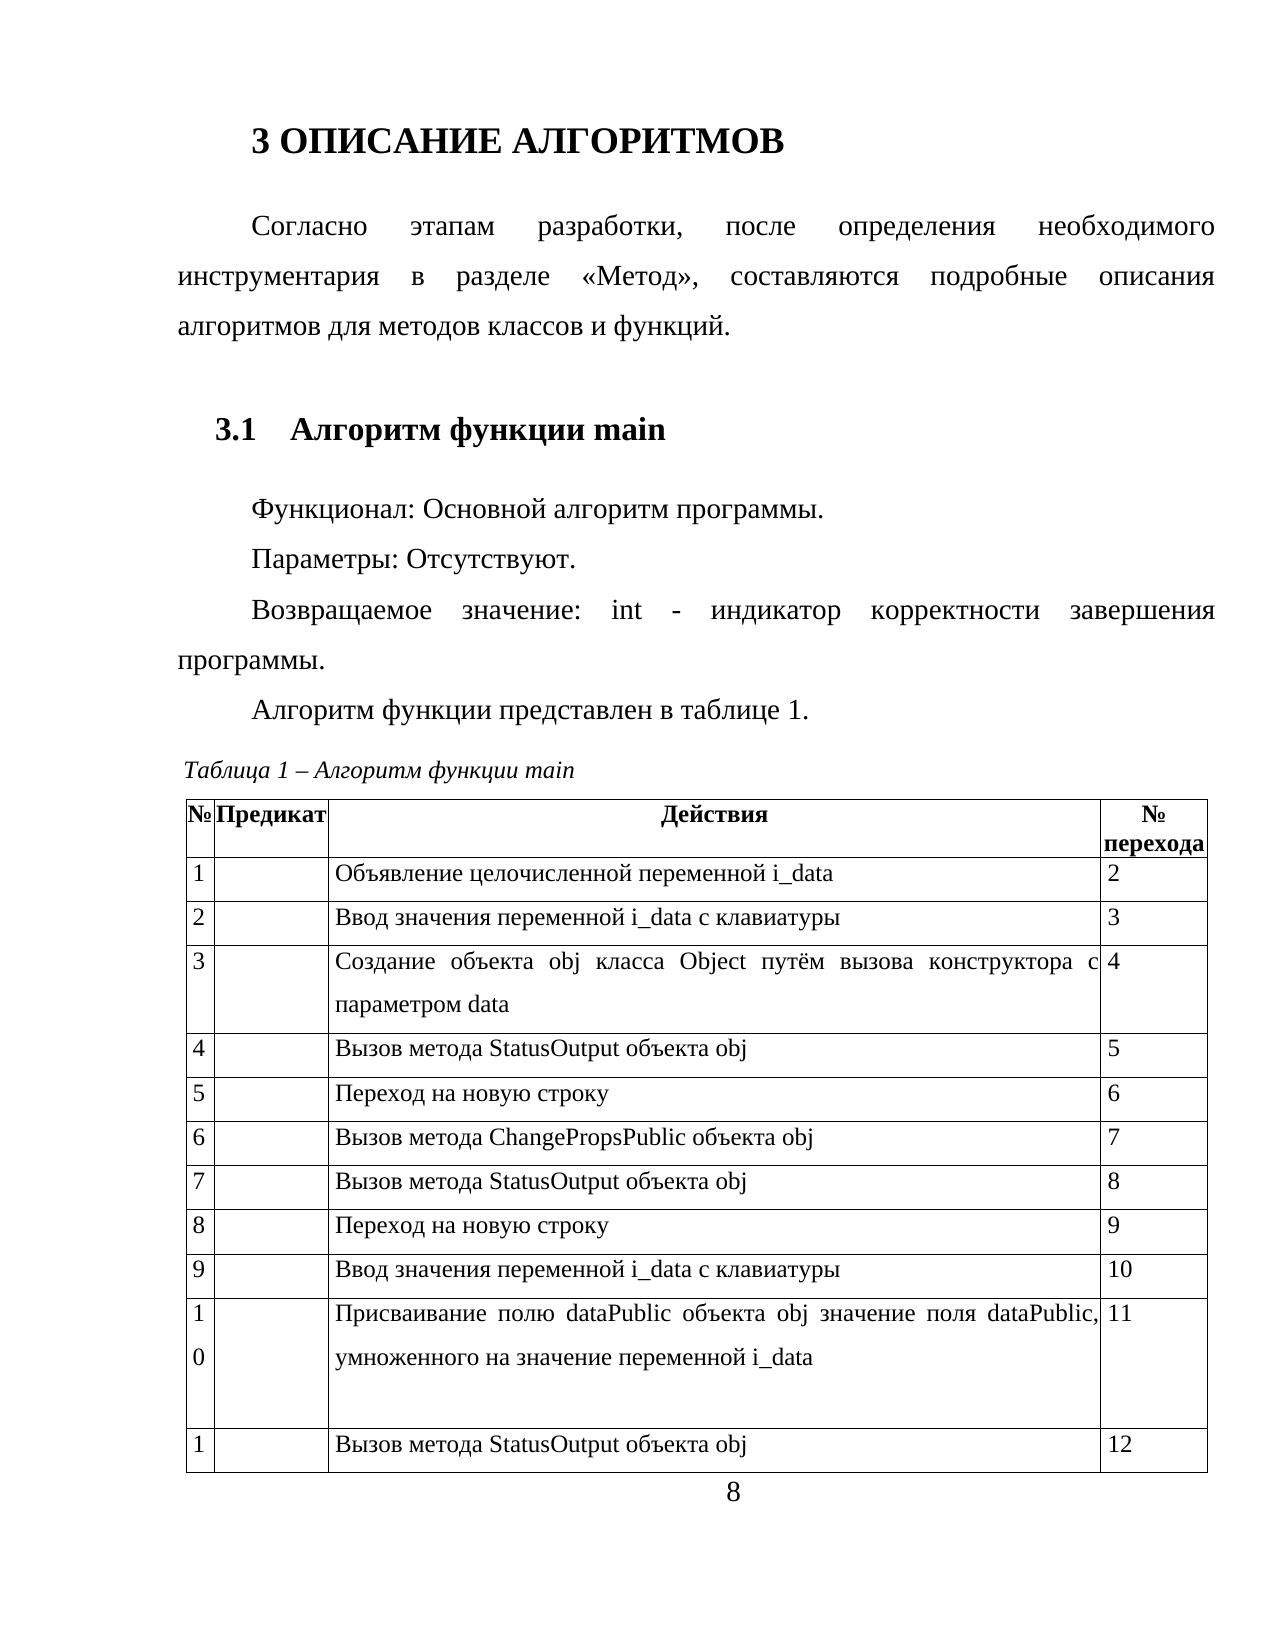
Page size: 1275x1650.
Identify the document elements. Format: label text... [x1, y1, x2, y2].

table_cell [215, 1299, 328, 1428]
table_cell [215, 946, 328, 1033]
table_cell [215, 1166, 328, 1209]
text Таблица 1 – Алгоритм функции main [183, 755, 1216, 784]
table_cell [215, 858, 328, 901]
table_cell 8 [1101, 1166, 1207, 1209]
table_cell 5 [187, 1078, 214, 1121]
table_cell Переход на новую строку [329, 1210, 1100, 1253]
table_cell 2 [1101, 858, 1207, 901]
table_cell 12 [1101, 1429, 1207, 1472]
table_cell Объявление целочисленной переменной i_data [329, 858, 1100, 901]
table_cell Переход на новую строку [329, 1078, 1100, 1121]
table_cell 7 [1101, 1122, 1207, 1165]
table_cell Вызов метода StatusOutput объекта obj [329, 1429, 1100, 1472]
table_cell 8 [187, 1210, 214, 1253]
table_cell [215, 902, 328, 945]
table_cell [215, 1078, 328, 1121]
table_cell Присваивание полю dataPublic объекта obj значение поля dataPublic, умноженного на значение переменной i_data [329, 1299, 1100, 1428]
table_cell 3 [1101, 902, 1207, 945]
subtitle 3 ОПИСАНИЕ АЛГОРИТМОВ [177, 118, 1216, 161]
table_cell Вызов метода ChangePropsPublic объекта obj [329, 1122, 1100, 1165]
table_cell [215, 1210, 328, 1253]
subtitle Алгоритм функции main [215, 409, 1216, 447]
table_cell 7 [187, 1166, 214, 1209]
table_cell 5 [1101, 1034, 1207, 1077]
table_cell [215, 1034, 328, 1077]
table_cell [215, 1122, 328, 1165]
table_cell Вызов метода StatusOutput объекта obj [329, 1166, 1100, 1209]
text Параметры: Отсутствуют. [177, 542, 1216, 575]
text Возвращаемое значение: int - индикатор корректности завершения программы. [177, 592, 1216, 676]
text Алгоритм функции представлен в таблице 1. [177, 692, 1216, 726]
table_cell 9 [187, 1255, 214, 1298]
table_cell 10 [1101, 1255, 1207, 1298]
table_cell 6 [187, 1122, 214, 1165]
table_header № [187, 800, 214, 857]
table_cell 11 [1101, 1299, 1207, 1428]
table_cell 4 [187, 1034, 214, 1077]
table_cell 3 [187, 946, 214, 1033]
table_cell 10 [187, 1299, 214, 1428]
table_cell 1 [187, 858, 214, 901]
text Согласно этапам разработки, после определения необходимого инструментария в разделе «Метод», составляются подробные описания алгоритмов для методов классов и функций. [177, 208, 1216, 342]
text Функционал: Основной алгоритм программы. [177, 491, 1216, 525]
table_cell Ввод значения переменной i_data с клавиатуры [329, 1255, 1100, 1298]
table_header № перехода [1101, 800, 1207, 857]
table_cell [215, 1255, 328, 1298]
table_cell Ввод значения переменной i_data с клавиатуры [329, 902, 1100, 945]
table_cell 6 [1101, 1078, 1207, 1121]
table_cell 4 [1101, 946, 1207, 1033]
table_header Предикат [215, 800, 328, 857]
table_cell [215, 1429, 328, 1472]
table_cell 11 [187, 1429, 214, 1472]
table_header Действия [329, 800, 1100, 857]
table_cell Вызов метода StatusOutput объекта obj [329, 1034, 1100, 1077]
table_cell Создание объекта obj класса Object путём вызова конструктора с параметром data [329, 946, 1100, 1033]
table_cell 9 [1101, 1210, 1207, 1253]
table_cell 2 [187, 902, 214, 945]
